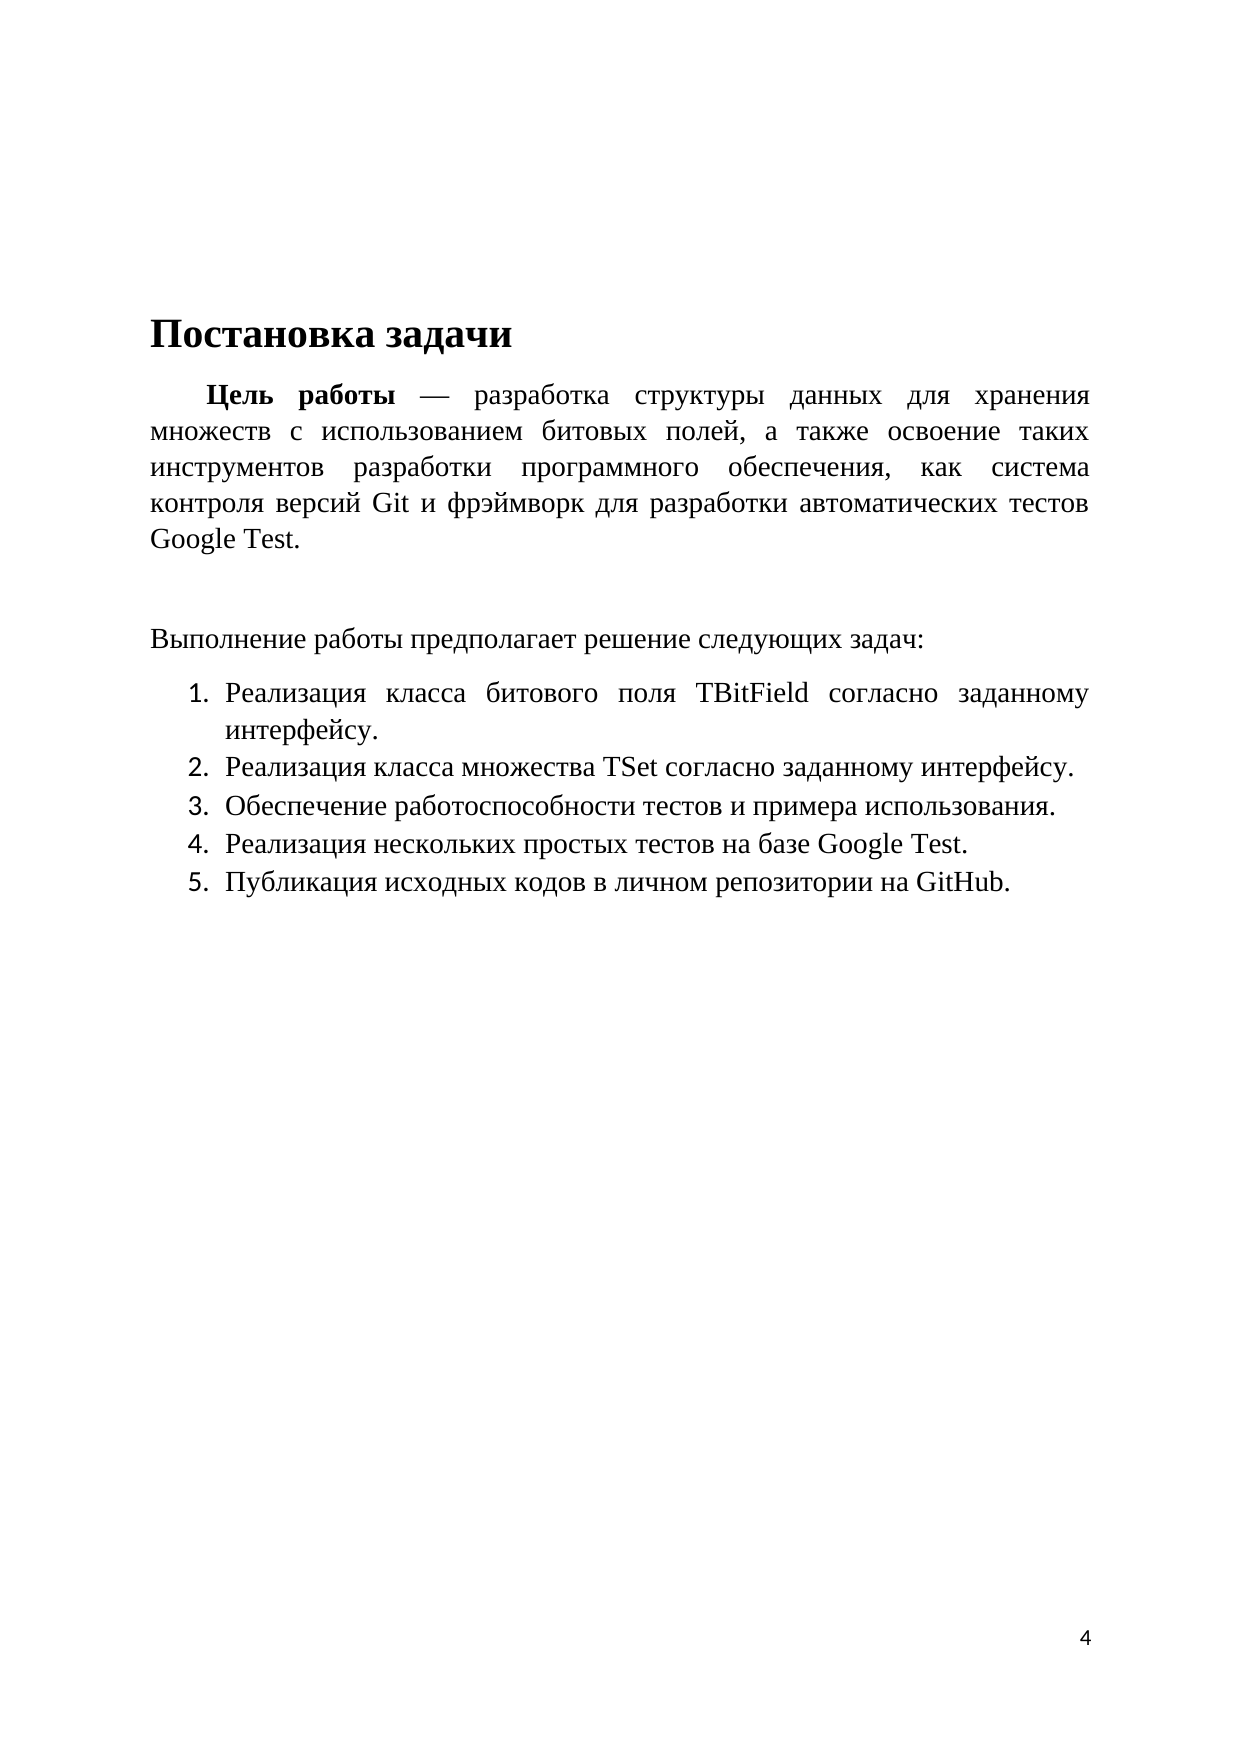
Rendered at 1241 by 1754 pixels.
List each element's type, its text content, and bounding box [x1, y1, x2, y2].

list Публикация исходных кодов в личном репозитории на GitHub. [187, 863, 1090, 899]
list Обеспечение работоспособности тестов и примера использования. [187, 787, 1090, 822]
list Реализация нескольких простых тестов на базе Google Test. [187, 825, 1090, 861]
text Выполнение работы предполагает решение следующих задач: [150, 621, 1090, 654]
list Реализация класса битового поля TBitField согласно заданному интерфейсу. [187, 674, 1090, 746]
list Реализация класса множества TSet согласно заданному интерфейсу. [187, 748, 1090, 784]
text Постановка задачи [150, 308, 1090, 356]
text Цель работы — разработка структуры данных для хранения множеств с использованием битовых полей, а также освоение таких инструментов разработки программного обеспечения, как система контроля версий Git и фрэймворк для разработки автоматических тестов Google Test. [150, 377, 1090, 555]
